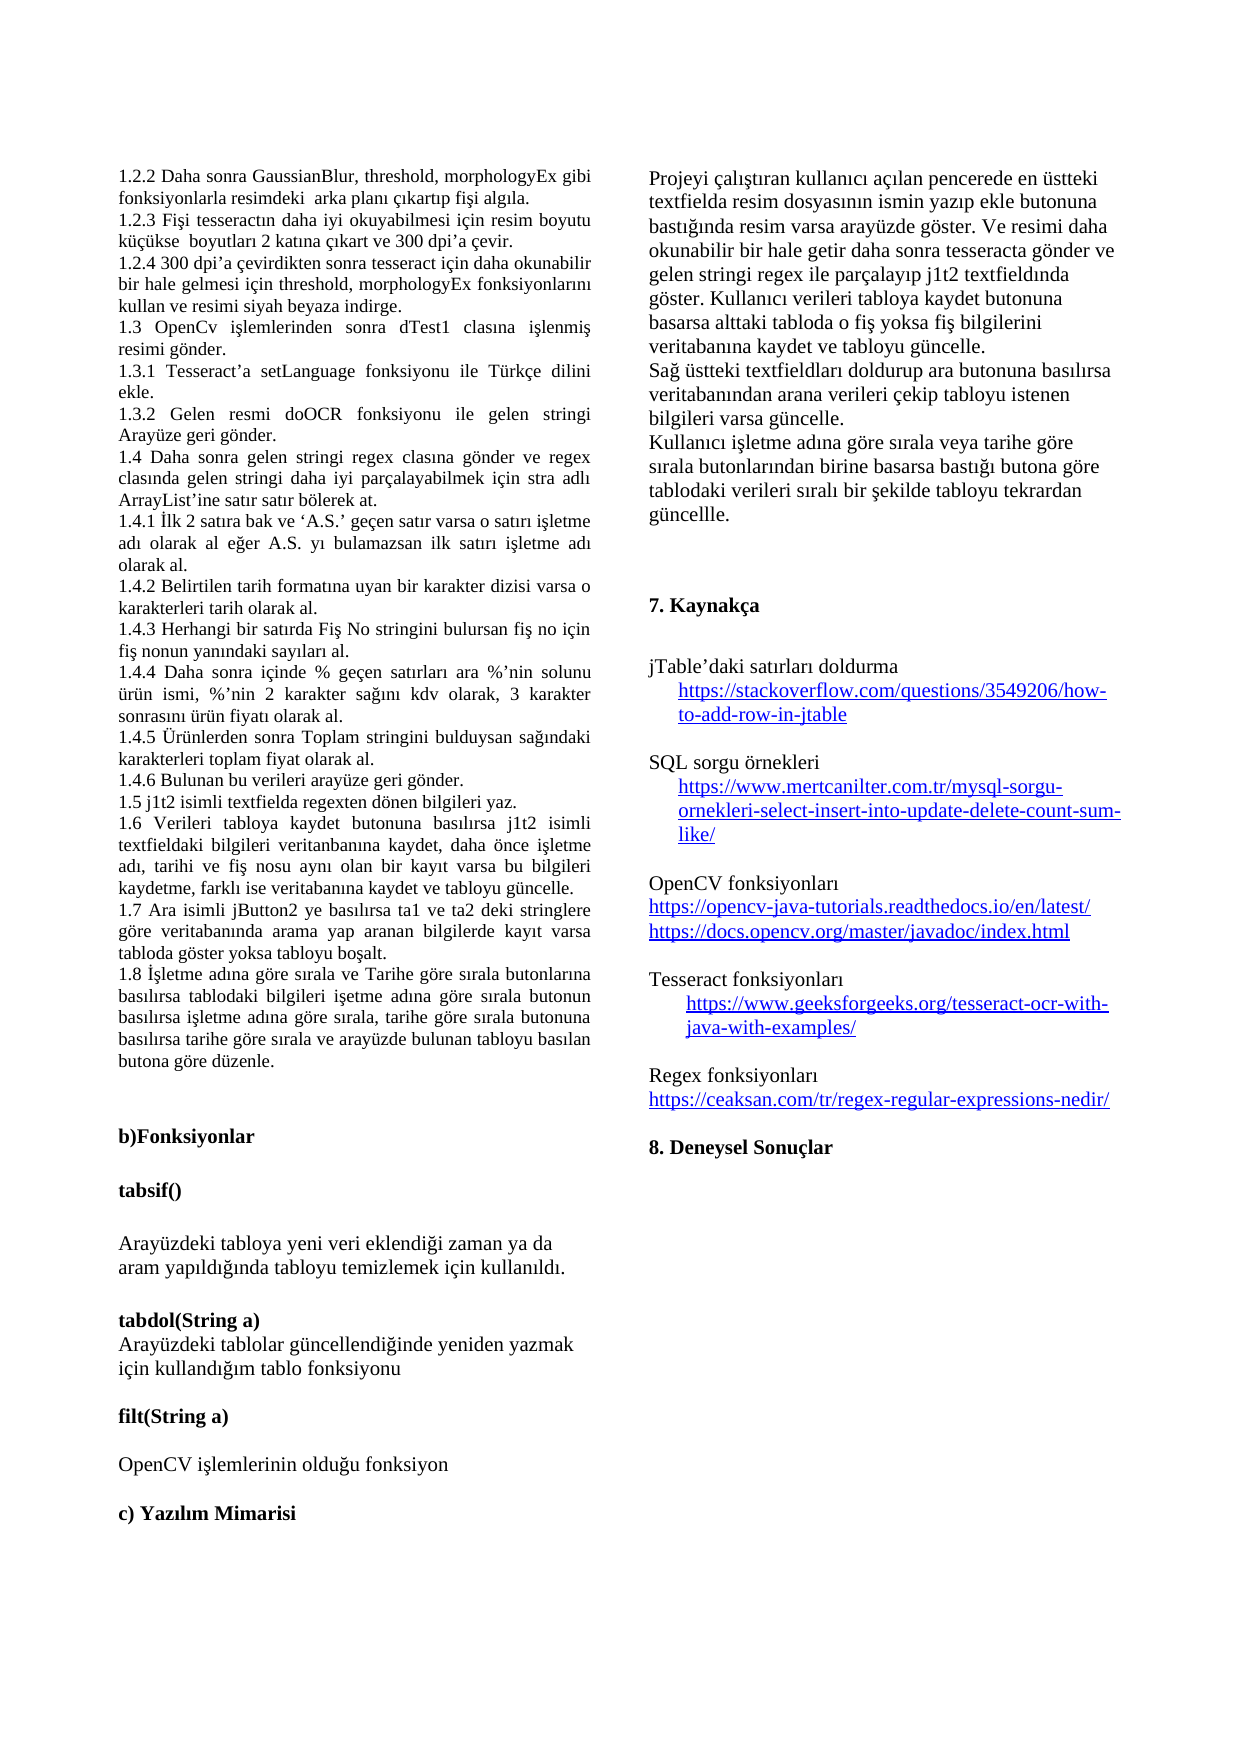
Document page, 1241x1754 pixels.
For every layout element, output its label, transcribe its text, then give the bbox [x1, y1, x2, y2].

list https://ceaksan.com/tr/regex-regular-expressions-nedir/ [648, 1087, 1122, 1111]
text 1.2.3 Fişi tesseractın daha iyi okuyabilmesi için resim boyutu küçükse boyutları 2 katına çıkart ve 300 dpi’a çevir. [118, 208, 592, 252]
text Arayüzdeki tablolar güncellendiğinde yeniden yazmak için kullandığım tablo fonksiyonu [118, 1332, 592, 1380]
text Projeyi çalıştıran kullanıcı açılan pencerede en üstteki textfielda resim dosyasının ismin yazıp ekle butonuna bastığında resim varsa arayüzde göster. Ve resimi daha okunabilir bir hale getir daha sonra tesseracta gönder ve gelen stringi regex ile parçalayıp j1t2 textfieldında göster. Kullanıcı verileri tabloya kaydet butonuna basarsa alttaki tabloda o fiş yoksa fiş bilgilerini veritabanına kaydet ve tabloyu güncelle. [648, 165, 1122, 358]
list https://docs.opencv.org/master/javadoc/index.html [648, 918, 1122, 943]
list https://www.mertcanilter.com.tr/mysql-sorgu- ornekleri-select-insert-into-update-delete-count-sum-like/ [678, 774, 1122, 846]
text 1.4.3 Herhangi bir satırda Fiş No stringini bulursan fiş no için fiş nonun yanındaki sayıları al. [118, 618, 592, 661]
subtitle 7. Kaynakça [648, 593, 1122, 617]
text Kullanıcı işletme adına göre sırala veya tarihe göre sırala butonlarından birine basarsa bastığı butona göre tablodaki verileri sıralı bir şekilde tabloyu tekrardan güncellle. [648, 430, 1122, 526]
text jTable’daki satırları doldurma [648, 654, 1122, 678]
text Arayüzdeki tabloya yeni veri eklendiği zaman ya da aram yapıldığında tabloyu temizlemek için kullanıldı. [118, 1231, 592, 1279]
text Sağ üstteki textfieldları doldurup ara butonuna basılırsa veritabanından arana verileri çekip tabloyu istenen bilgileri varsa güncelle. [648, 358, 1122, 430]
text 1.4.2 Belirtilen tarih formatına uyan bir karakter dizisi varsa o karakterleri tarih olarak al. [118, 575, 592, 618]
text 1.7 Ara isimli jButton2 ye basılırsa ta1 ve ta2 deki stringlere göre veritabanında arama yap aranan bilgilerde kayıt varsa tabloda göster yoksa tabloyu boşalt. [118, 898, 592, 963]
text filt(String a) [118, 1404, 592, 1428]
text 1.4 Daha sonra gelen stringi regex clasına gönder ve regex clasında gelen stringi daha iyi parçalayabilmek için stra adlı ArrayList’ine satır satır bölerek at. [118, 446, 592, 510]
text 1.3 OpenCv işlemlerinden sonra dTest1 clasına işlenmiş resimi gönder. [118, 316, 592, 359]
text 1.2.4 300 dpi’a çevirdikten sonra tesseract için daha okunabilir bir hale gelmesi için threshold, morphologyEx fonksiyonlarını kullan ve resimi siyah beyaza indirge. [118, 252, 592, 316]
text tabdol(String a) [118, 1308, 592, 1332]
text tabsif() [118, 1177, 592, 1202]
list https://stackoverflow.com/questions/3549206/how-to-add-row-in-jtable [678, 678, 1122, 726]
text 1.8 İşletme adına göre sırala ve Tarihe göre sırala butonlarına basılırsa tablodaki bilgileri işetme adına göre sırala butonun basılırsa işletme adına göre sırala, tarihe göre sırala butonuna basılırsa tarihe göre sırala ve arayüzde bulunan tabloyu basılan butona göre düzenle. [118, 963, 592, 1071]
list Regex fonksiyonları [648, 1063, 1122, 1087]
list Tesseract fonksiyonları [648, 967, 1122, 991]
text 1.5 j1t2 isimli textfielda regexten dönen bilgileri yaz. [118, 791, 592, 812]
text 1.4.1 İlk 2 satıra bak ve ‘A.S.’ geçen satır varsa o satırı işletme adı olarak al eğer A.S. yı bulamazsan ilk satırı işletme adı olarak al. [118, 510, 592, 575]
text 1.6 Verileri tabloya kaydet butonuna basılırsa j1t2 isimli textfieldaki bilgileri veritanbanına kaydet, daha önce işletme adı, tarihi ve fiş nosu aynı olan bir kayıt varsa bu bilgileri kaydetme, farklı ise veritabanına kaydet ve tabloyu güncelle. [118, 812, 592, 898]
text 1.4.6 Bulunan bu verileri arayüze geri gönder. [118, 769, 592, 791]
text 1.4.4 Daha sonra içinde % geçen satırları ara %’nin solunu ürün ismi, %’nin 2 karakter sağını kdv olarak, 3 karakter sonrasını ürün fiyatı olarak al. [118, 661, 592, 726]
list OpenCV fonksiyonları [648, 870, 1122, 894]
text 8. Deneysel Sonuçlar [648, 1135, 1122, 1159]
text b)Fonksiyonlar [118, 1124, 592, 1148]
text 1.4.5 Ürünlerden sonra Toplam stringini bulduysan sağındaki karakterleri toplam fiyat olarak al. [118, 726, 592, 769]
list https://opencv-java-tutorials.readthedocs.io/en/latest/ [648, 894, 1122, 918]
text OpenCV işlemlerinin olduğu fonksiyon [118, 1452, 592, 1476]
text 1.3.2 Gelen resmi doOCR fonksiyonu ile gelen stringi Arayüze geri gönder. [118, 403, 592, 446]
text c) Yazılım Mimarisi [118, 1501, 592, 1524]
text 1.3.1 Tesseract’a setLanguage fonksiyonu ile Türkçe dilini ekle. [118, 359, 592, 403]
list https://www.geeksforgeeks.org/tesseract-ocr-with-java-with-examples/ [686, 991, 1122, 1039]
text 1.2.2 Daha sonra GaussianBlur, threshold, morphologyEx gibi fonksiyonlarla resimdeki arka planı çıkartıp fişi algıla. [118, 165, 592, 208]
text SQL sorgu örnekleri [648, 750, 1122, 774]
